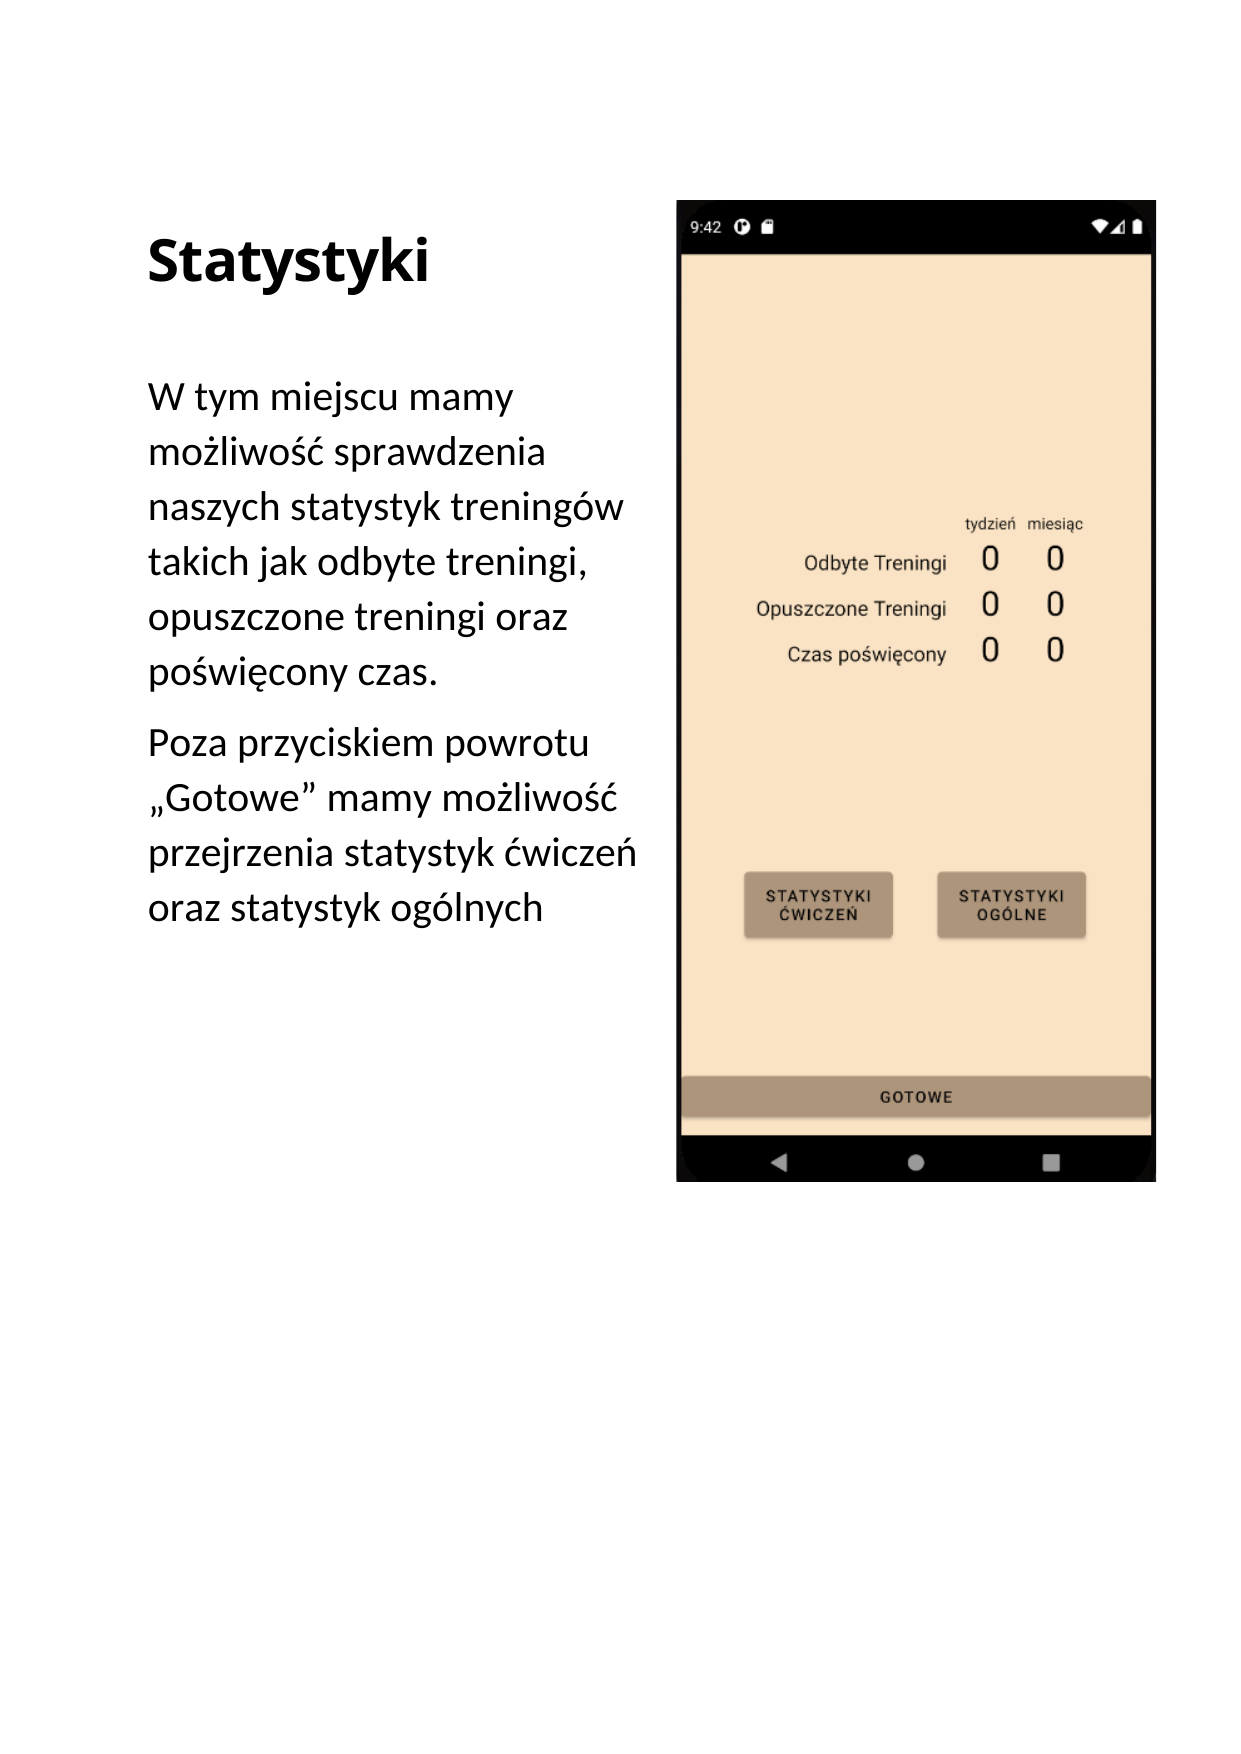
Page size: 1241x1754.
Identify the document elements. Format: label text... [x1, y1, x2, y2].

title Statystyki [148, 219, 675, 299]
text W tym miejscu mamy możliwość sprawdzenia naszych statystyk treningów takich jak odbyte treningi, opuszczone treningi oraz poświęcony czas. [148, 370, 675, 696]
picture [675, 200, 1157, 1177]
text Poza przyciskiem powrotu „Gotowe” mamy możliwość przejrzenia statystyk ćwiczeń oraz statystyk ogólnych [148, 716, 675, 932]
